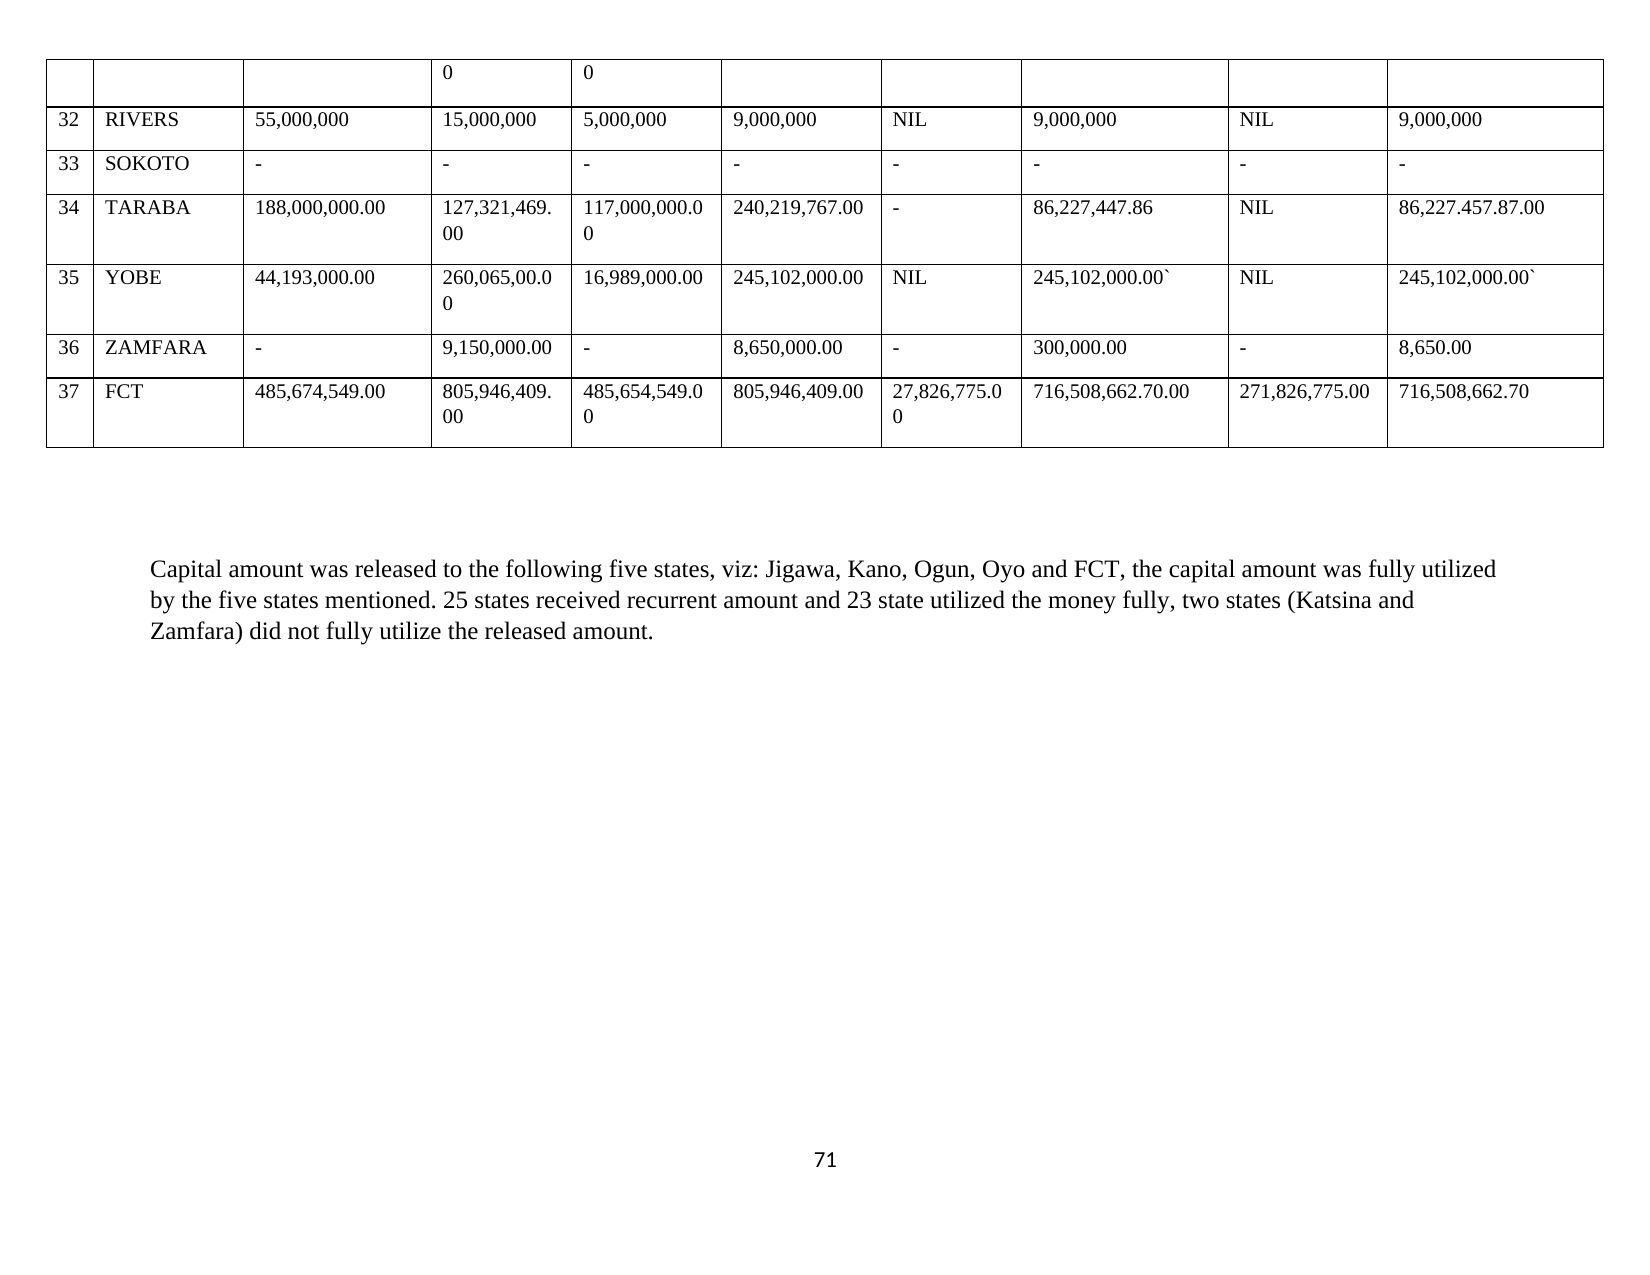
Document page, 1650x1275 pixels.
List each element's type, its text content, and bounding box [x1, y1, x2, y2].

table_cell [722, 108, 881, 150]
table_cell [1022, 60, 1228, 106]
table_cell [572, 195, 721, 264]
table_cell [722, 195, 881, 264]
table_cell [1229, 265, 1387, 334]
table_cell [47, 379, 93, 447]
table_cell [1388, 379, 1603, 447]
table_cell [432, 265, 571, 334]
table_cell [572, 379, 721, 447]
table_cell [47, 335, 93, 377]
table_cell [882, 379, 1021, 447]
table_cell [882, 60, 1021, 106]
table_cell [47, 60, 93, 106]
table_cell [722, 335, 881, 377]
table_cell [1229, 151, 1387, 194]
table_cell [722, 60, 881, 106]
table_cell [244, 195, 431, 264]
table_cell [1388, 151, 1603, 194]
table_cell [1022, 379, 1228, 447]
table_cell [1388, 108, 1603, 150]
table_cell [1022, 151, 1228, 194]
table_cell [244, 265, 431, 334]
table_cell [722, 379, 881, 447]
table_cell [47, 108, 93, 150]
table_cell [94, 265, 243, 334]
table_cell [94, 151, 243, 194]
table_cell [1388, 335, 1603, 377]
text Capital amount was released to the following five states, viz: Jigawa, Kano, Ogun, Oyo and FCT, the capital amount was fully utilized by the five states mentioned. 25 states received recurrent amount and 23 state utilized the money fully, two states (Katsina and Zamfara) did not fully utilize the released amount. [150, 554, 1500, 645]
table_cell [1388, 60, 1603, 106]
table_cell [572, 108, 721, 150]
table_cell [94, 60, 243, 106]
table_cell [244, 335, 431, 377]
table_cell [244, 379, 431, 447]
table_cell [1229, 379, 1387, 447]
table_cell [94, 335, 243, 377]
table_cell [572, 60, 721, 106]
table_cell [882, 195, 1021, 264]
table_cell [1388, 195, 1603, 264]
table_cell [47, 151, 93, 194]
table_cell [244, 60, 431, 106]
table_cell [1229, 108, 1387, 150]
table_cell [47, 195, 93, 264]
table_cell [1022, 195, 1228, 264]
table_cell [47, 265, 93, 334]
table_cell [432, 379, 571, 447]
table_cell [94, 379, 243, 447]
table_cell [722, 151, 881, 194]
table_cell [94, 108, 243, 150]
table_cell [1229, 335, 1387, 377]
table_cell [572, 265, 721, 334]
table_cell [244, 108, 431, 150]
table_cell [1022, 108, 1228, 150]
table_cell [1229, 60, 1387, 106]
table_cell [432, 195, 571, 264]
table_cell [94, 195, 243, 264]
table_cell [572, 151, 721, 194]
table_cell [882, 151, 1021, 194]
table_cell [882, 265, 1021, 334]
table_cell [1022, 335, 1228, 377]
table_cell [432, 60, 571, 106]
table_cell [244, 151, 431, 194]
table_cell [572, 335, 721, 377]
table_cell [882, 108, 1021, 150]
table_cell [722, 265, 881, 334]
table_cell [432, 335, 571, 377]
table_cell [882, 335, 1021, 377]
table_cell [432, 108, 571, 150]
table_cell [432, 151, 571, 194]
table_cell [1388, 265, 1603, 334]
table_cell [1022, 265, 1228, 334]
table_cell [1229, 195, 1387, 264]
